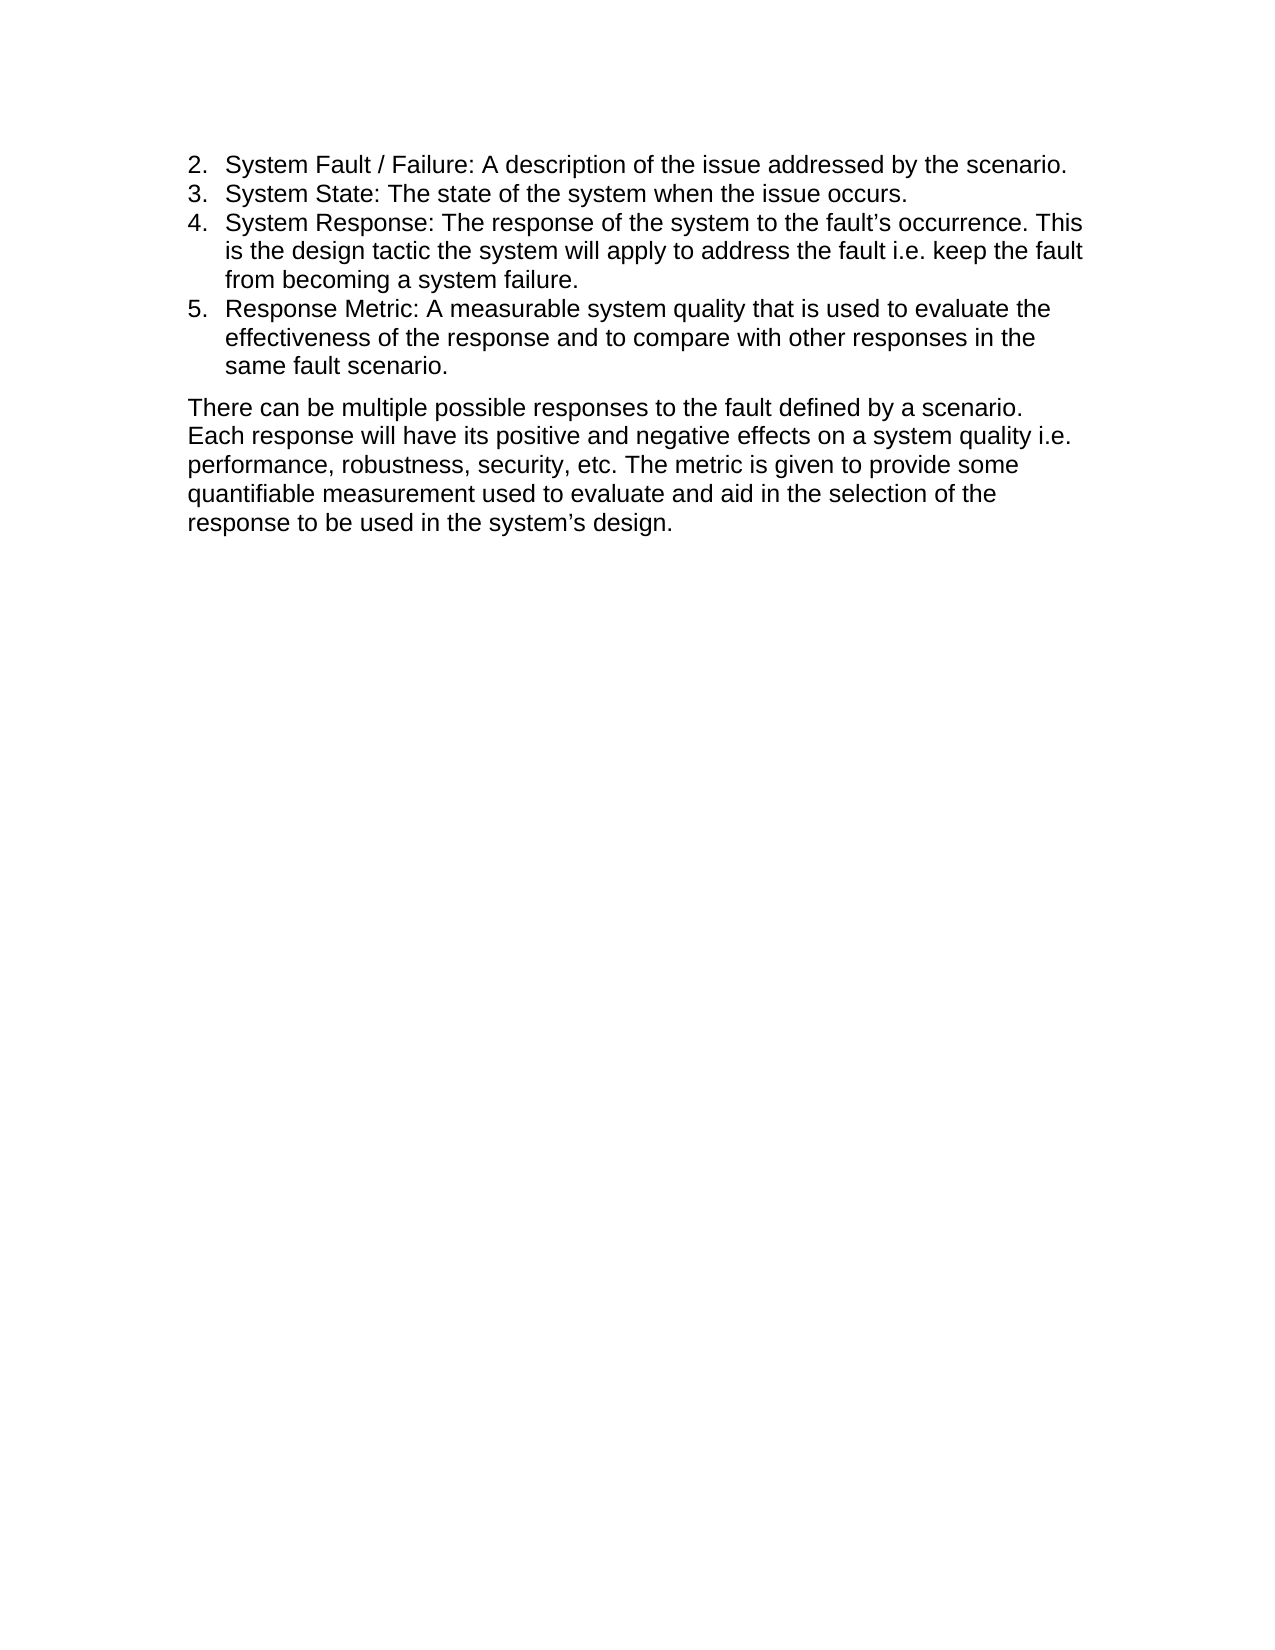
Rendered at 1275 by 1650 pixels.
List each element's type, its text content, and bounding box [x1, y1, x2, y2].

list System Fault / Failure: A description of the issue addressed by the scenario. [187, 150, 1087, 179]
text There can be multiple possible responses to the fault defined by a scenario. Each response will have its positive and negative effects on a system quality i.e. performance, robustness, security, etc. The metric is given to provide some quantifiable measurement used to evaluate and aid in the selection of the response to be used in the system’s design. [187, 392, 1087, 536]
list System State: The state of the system when the issue occurs. [187, 179, 1087, 207]
list System Response: The response of the system to the fault’s occurrence. This is the design tactic the system will apply to address the fault i.e. keep the fault from becoming a system failure. [187, 207, 1087, 294]
list Response Metric: A measurable system quality that is used to evaluate the effectiveness of the response and to compare with other responses in the same fault scenario. [187, 294, 1087, 380]
